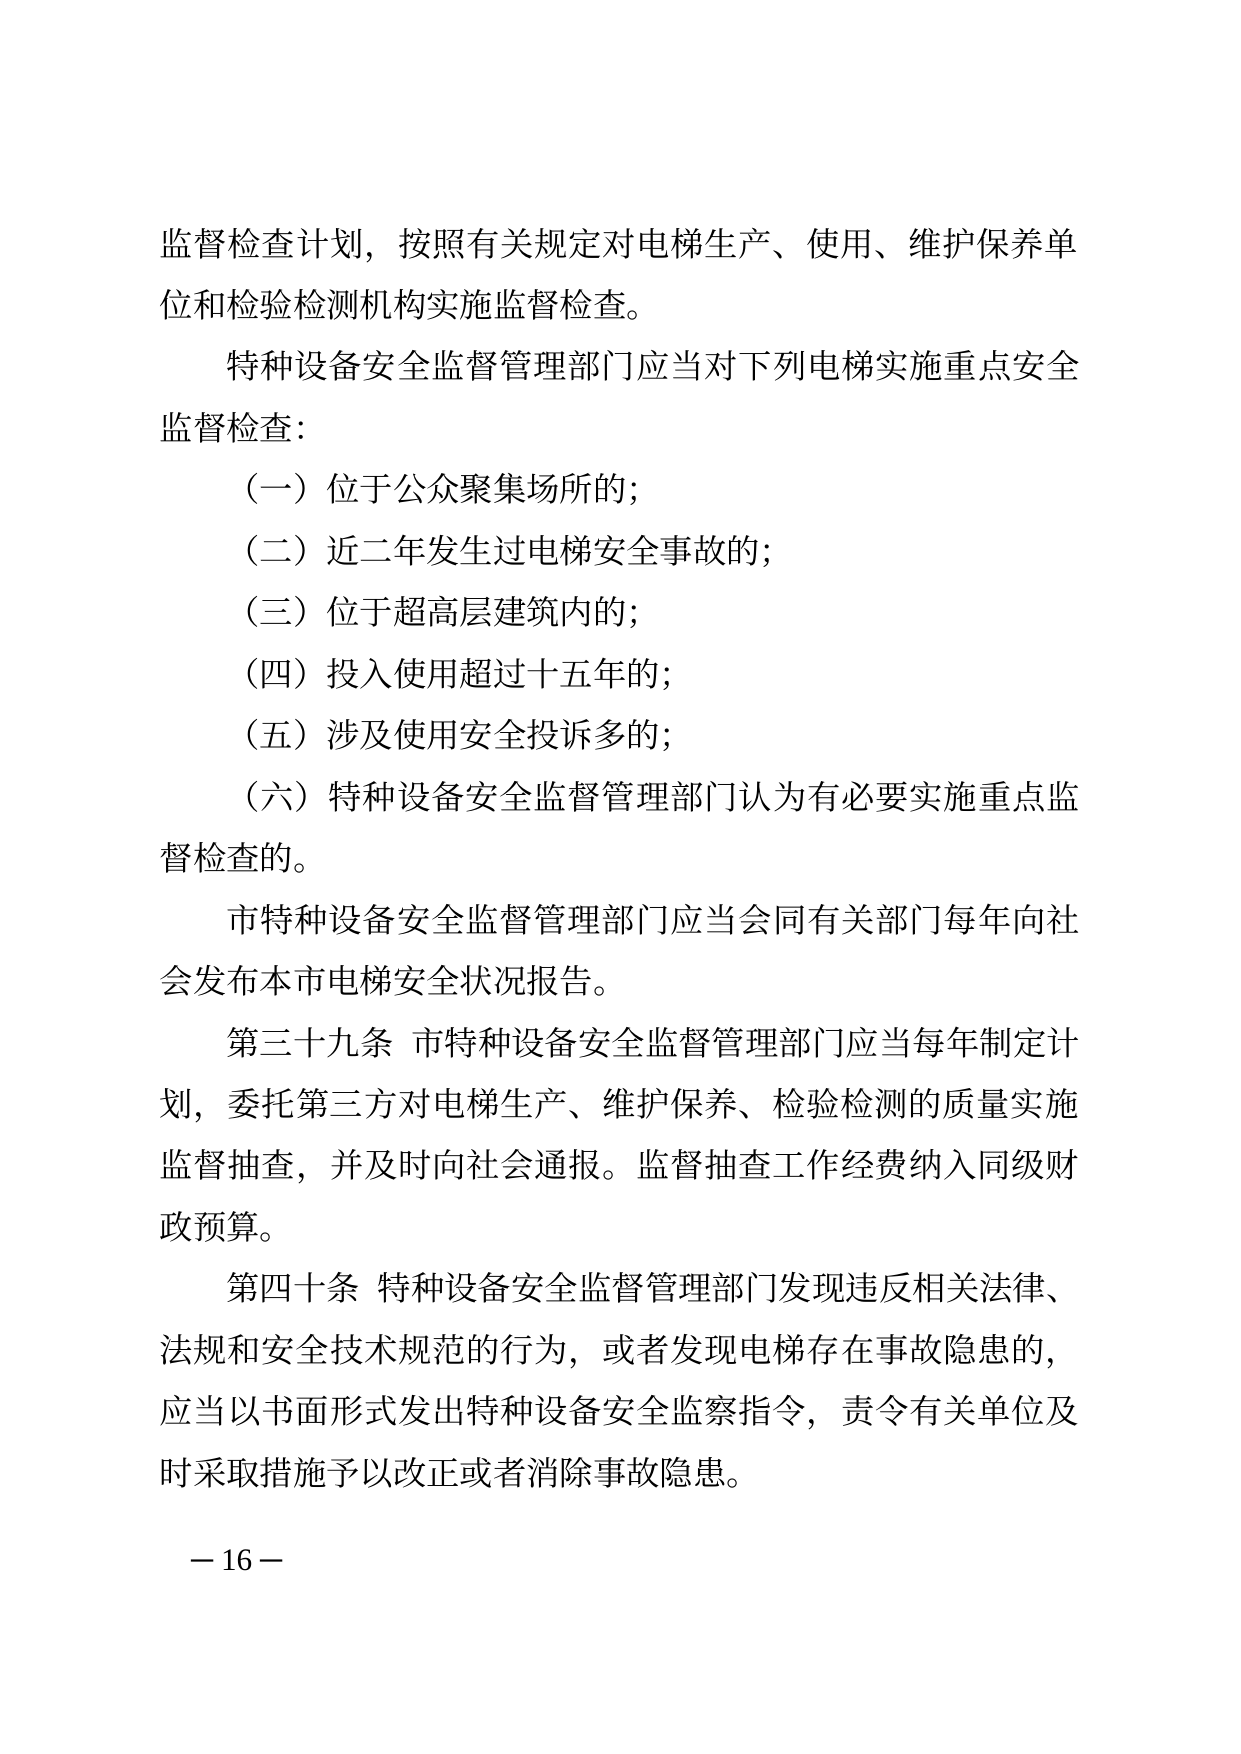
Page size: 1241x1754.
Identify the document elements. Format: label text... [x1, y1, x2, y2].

text （一）位于公众聚集场所的； [159, 453, 1081, 514]
text （六）特种设备安全监督管理部门认为有必要实施重点监督检查的。 [159, 760, 1081, 883]
text （二）近二年发生过电梯安全事故的； [159, 514, 1081, 576]
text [159, 207, 1081, 330]
text （五）涉及使用安全投诉多的； [159, 698, 1081, 760]
text 特种设备安全监督管理部门应当对下列电梯实施重点安全监督检查： [159, 330, 1081, 453]
text 第四十条 特种设备安全监督管理部门发现违反相关法律、法规和安全技术规范的行为，或者发现电梯存在事故隐患的，应当以书面形式发出特种设备安全监察指令，责令有关单位及时采取措施予以改正或者消除事故隐患。 [159, 1252, 1081, 1497]
text 市特种设备安全监督管理部门应当会同有关部门每年向社会发布本市电梯安全状况报告。 [159, 883, 1081, 1006]
text （四）投入使用超过十五年的； [159, 637, 1081, 698]
text 第三十九条 市特种设备安全监督管理部门应当每年制定计划，委托第三方对电梯生产、维护保养、检验检测的质量实施监督抽查，并及时向社会通报。监督抽查工作经费纳入同级财政预算。 [159, 1006, 1081, 1252]
text （三）位于超高层建筑内的； [159, 576, 1081, 637]
